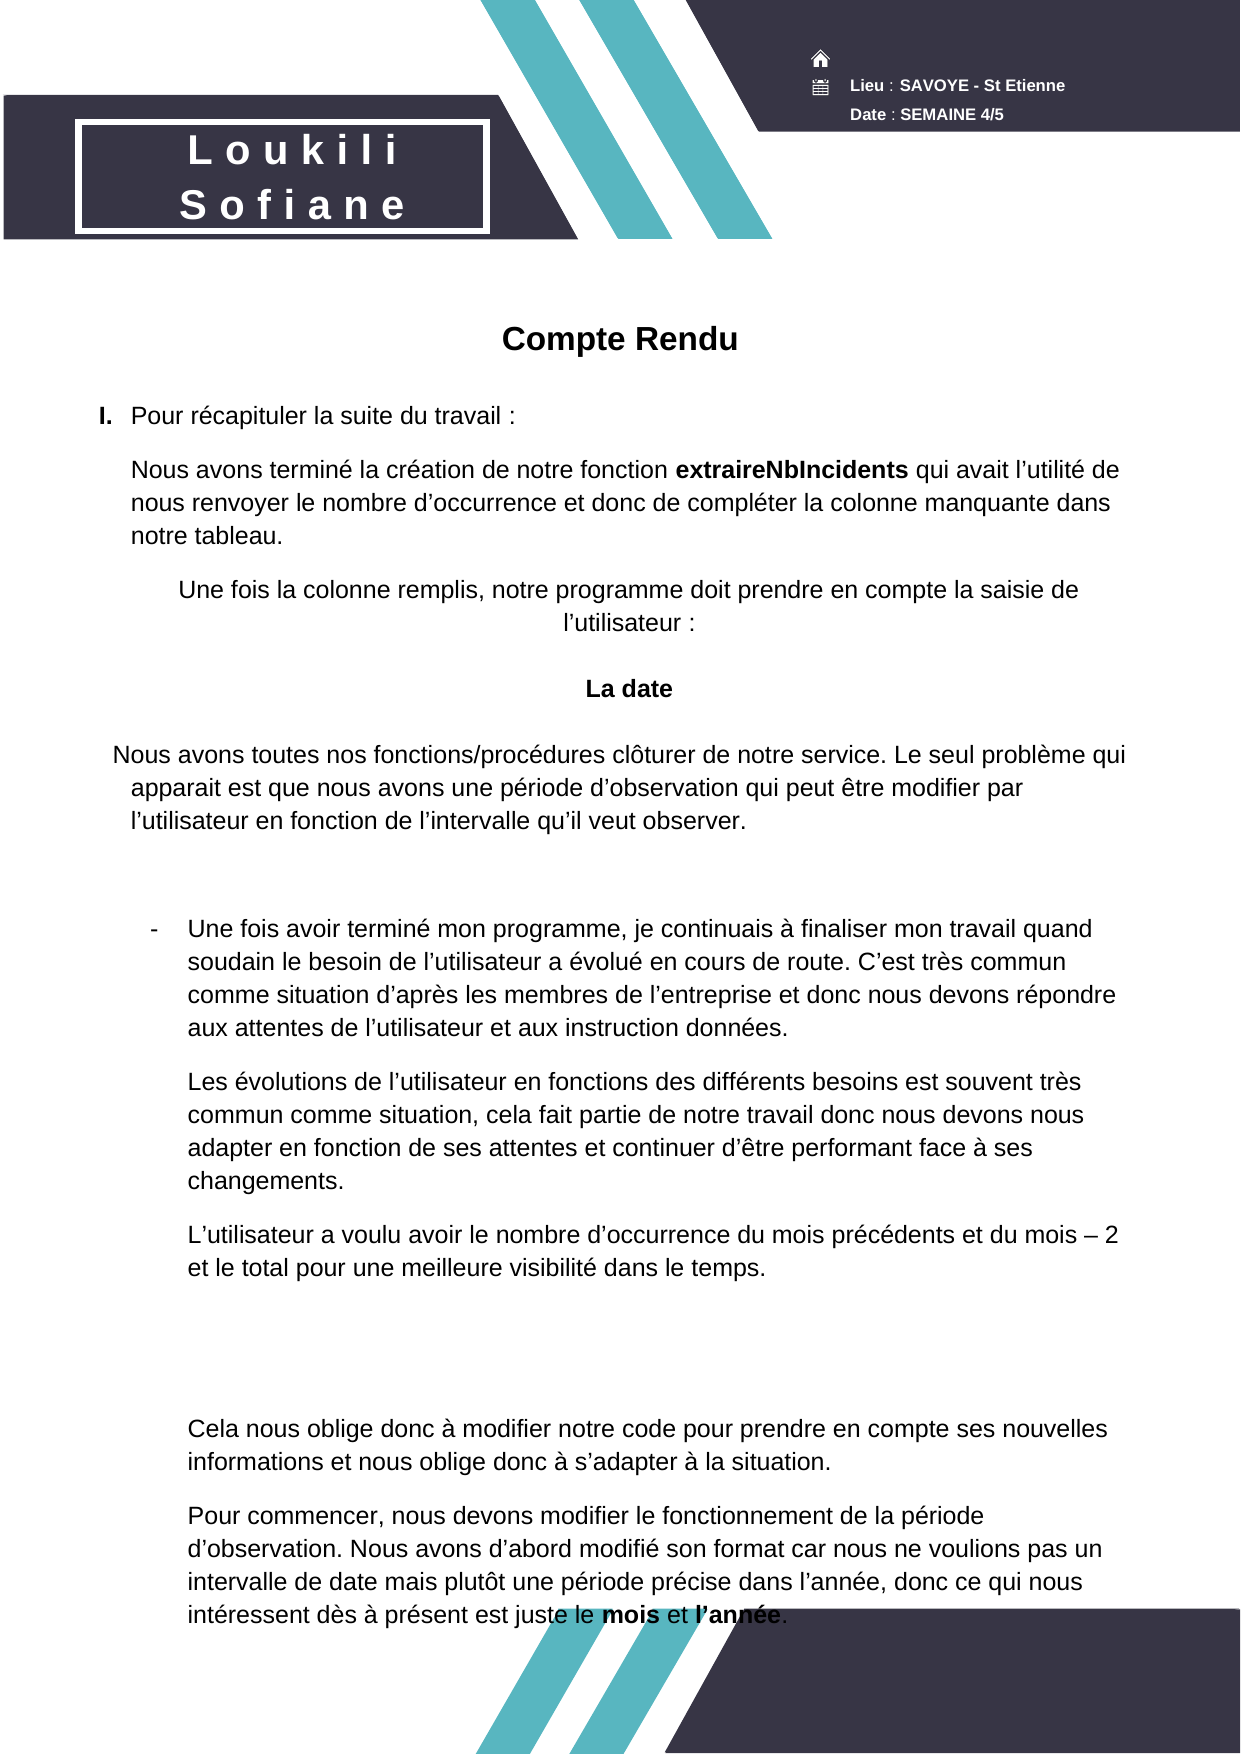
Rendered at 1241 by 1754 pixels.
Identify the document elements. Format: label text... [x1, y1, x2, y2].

list Pour récapituler la suite du travail : [112, 401, 1128, 430]
list Les évolutions de l’utilisateur en fonctions des différents besoins est souvent très commun comme situation, cela fait partie de notre travail donc nous devons nous adapter en fonction de ses attentes et continuer d’être performant face à ses changements. [187, 1067, 1128, 1194]
list Une fois avoir terminé mon programme, je continuais à finaliser mon travail quand soudain le besoin de l’utilisateur a évolué en cours de route. C’est très commun comme situation d’après les membres de l’entreprise et donc nous devons répondre aux attentes de l’utilisateur et aux instruction données. [150, 914, 1128, 1042]
list L’utilisateur a voulu avoir le nombre d’occurrence du mois précédents et du mois – 2 et le total pour une meilleure visibilité dans le temps. [187, 1219, 1128, 1281]
picture [809, 46, 832, 70]
list La date [131, 674, 1128, 703]
picture [809, 75, 832, 99]
list Nous avons toutes nos fonctions/procédures clôturer de notre service. Le seul problème qui apparait est que nous avons une période d’observation qui peut être modifier par l’utilisateur en fonction de l’intervalle qu’il veut observer. [112, 740, 1128, 835]
list Une fois la colonne remplis, notre programme doit prendre en compte la saisie de l’utilisateur : [131, 575, 1128, 637]
list Cela nous oblige donc à modifier notre code pour prendre en compte ses nouvelles informations et nous oblige donc à s’adapter à la situation. [187, 1414, 1128, 1476]
subtitle Compte Rendu [112, 319, 1128, 358]
list Nous avons terminé la création de notre fonction extraireNbIncidents qui avait l’utilité de nous renvoyer le nombre d’occurrence et donc de compléter la colonne manquante dans notre tableau. [131, 455, 1128, 550]
list Pour commencer, nous devons modifier le fonctionnement de la période d’observation. Nous avons d’abord modifié son format car nous ne voulions pas un intervalle de date mais plutôt une période précise dans l’année, donc ce qui nous intéressent dès à présent est juste le mois et l’année. [187, 1501, 1128, 1629]
